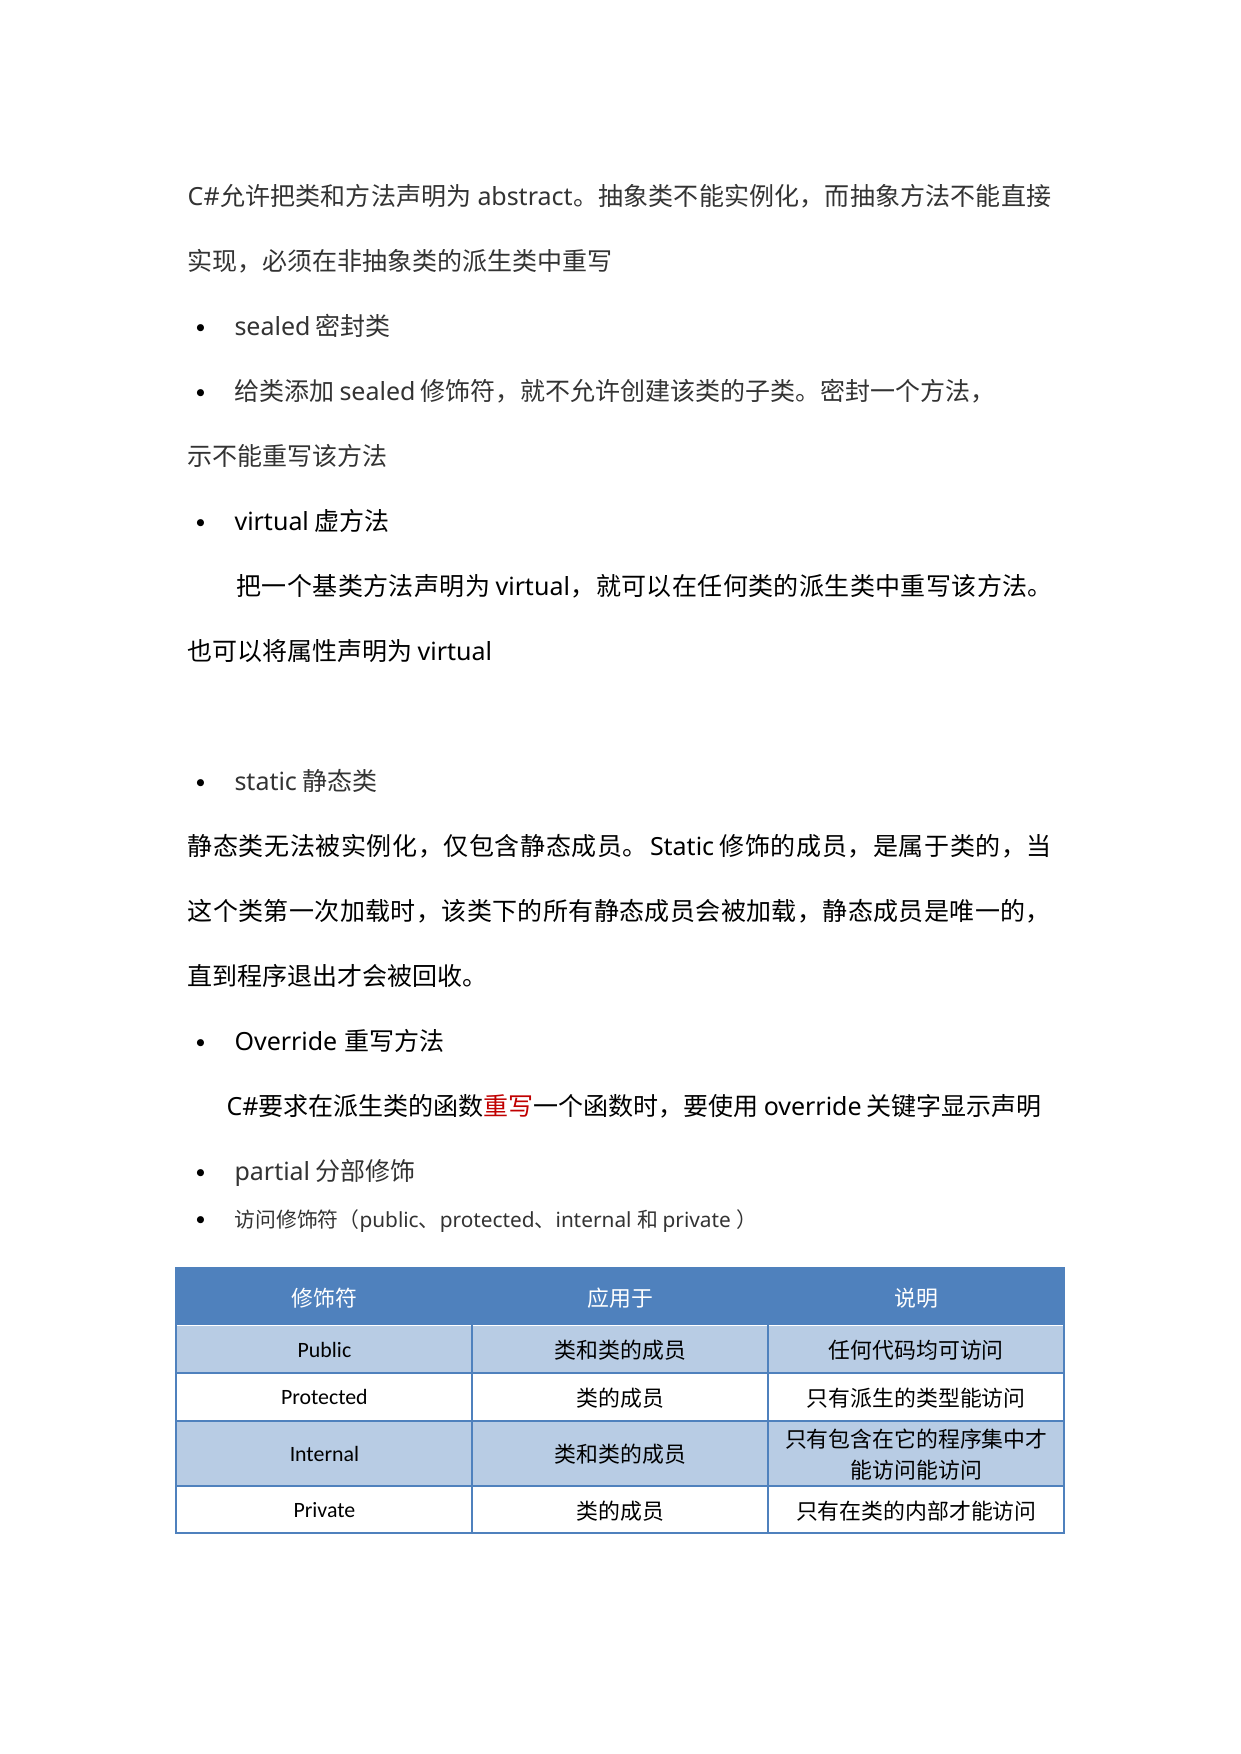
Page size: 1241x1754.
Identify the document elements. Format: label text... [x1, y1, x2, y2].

table_cell 只有在类的内部才能访问 [769, 1487, 1063, 1532]
list 访问修饰符（public、protected、internal 和 private ） [197, 1202, 1053, 1234]
table_cell 任何代码均可访问 [769, 1326, 1063, 1372]
table_cell 类的成员 [473, 1374, 767, 1419]
text C#允许把类和方法声明为abstract。抽象类不能实例化，而抽象方法不能直接实现，必须在非抽象类的派生类中重写 [187, 162, 1053, 292]
table_cell Protected [177, 1374, 471, 1419]
table_cell 只有派生的类型能访问 [769, 1374, 1063, 1419]
text 静态类无法被实例化，仅包含静态成员。Static修饰的成员，是属于类的，当这个类第一次加载时，该类下的所有静态成员会被加载，静态成员是唯一的，直到程序退出才会被回收。 [187, 812, 1053, 1007]
table_cell Public [177, 1326, 471, 1372]
table_header 应用于 [473, 1269, 767, 1325]
list 给类添加sealed修饰符，就不允许创建该类的子类。密封一个方法， [197, 357, 1053, 422]
table_header 说明 [769, 1269, 1063, 1325]
list partial分部修饰 [197, 1137, 1053, 1202]
list static静态类 [197, 747, 1053, 812]
text 把一个基类方法声明为virtual，就可以在任何类的派生类中重写该方法。也可以将属性声明为virtual [187, 552, 1053, 682]
list sealed密封类 [197, 292, 1053, 357]
table_cell 只有包含在它的程序集中才能访问能访问 [769, 1422, 1063, 1485]
text 示不能重写该方法 [187, 422, 1053, 487]
text C#要求在派生类的函数重写一个函数时，要使用override关键字显示声明 [187, 1072, 1053, 1137]
list virtual虚方法 [197, 487, 1053, 552]
table_cell Private [177, 1487, 471, 1532]
list Override 重写方法 [197, 1007, 1053, 1072]
table_cell Internal [177, 1422, 471, 1485]
table_cell 类的成员 [473, 1487, 767, 1532]
table_cell 类和类的成员 [473, 1422, 767, 1485]
table_cell 类和类的成员 [473, 1326, 767, 1372]
table_header 修饰符 [177, 1269, 471, 1325]
